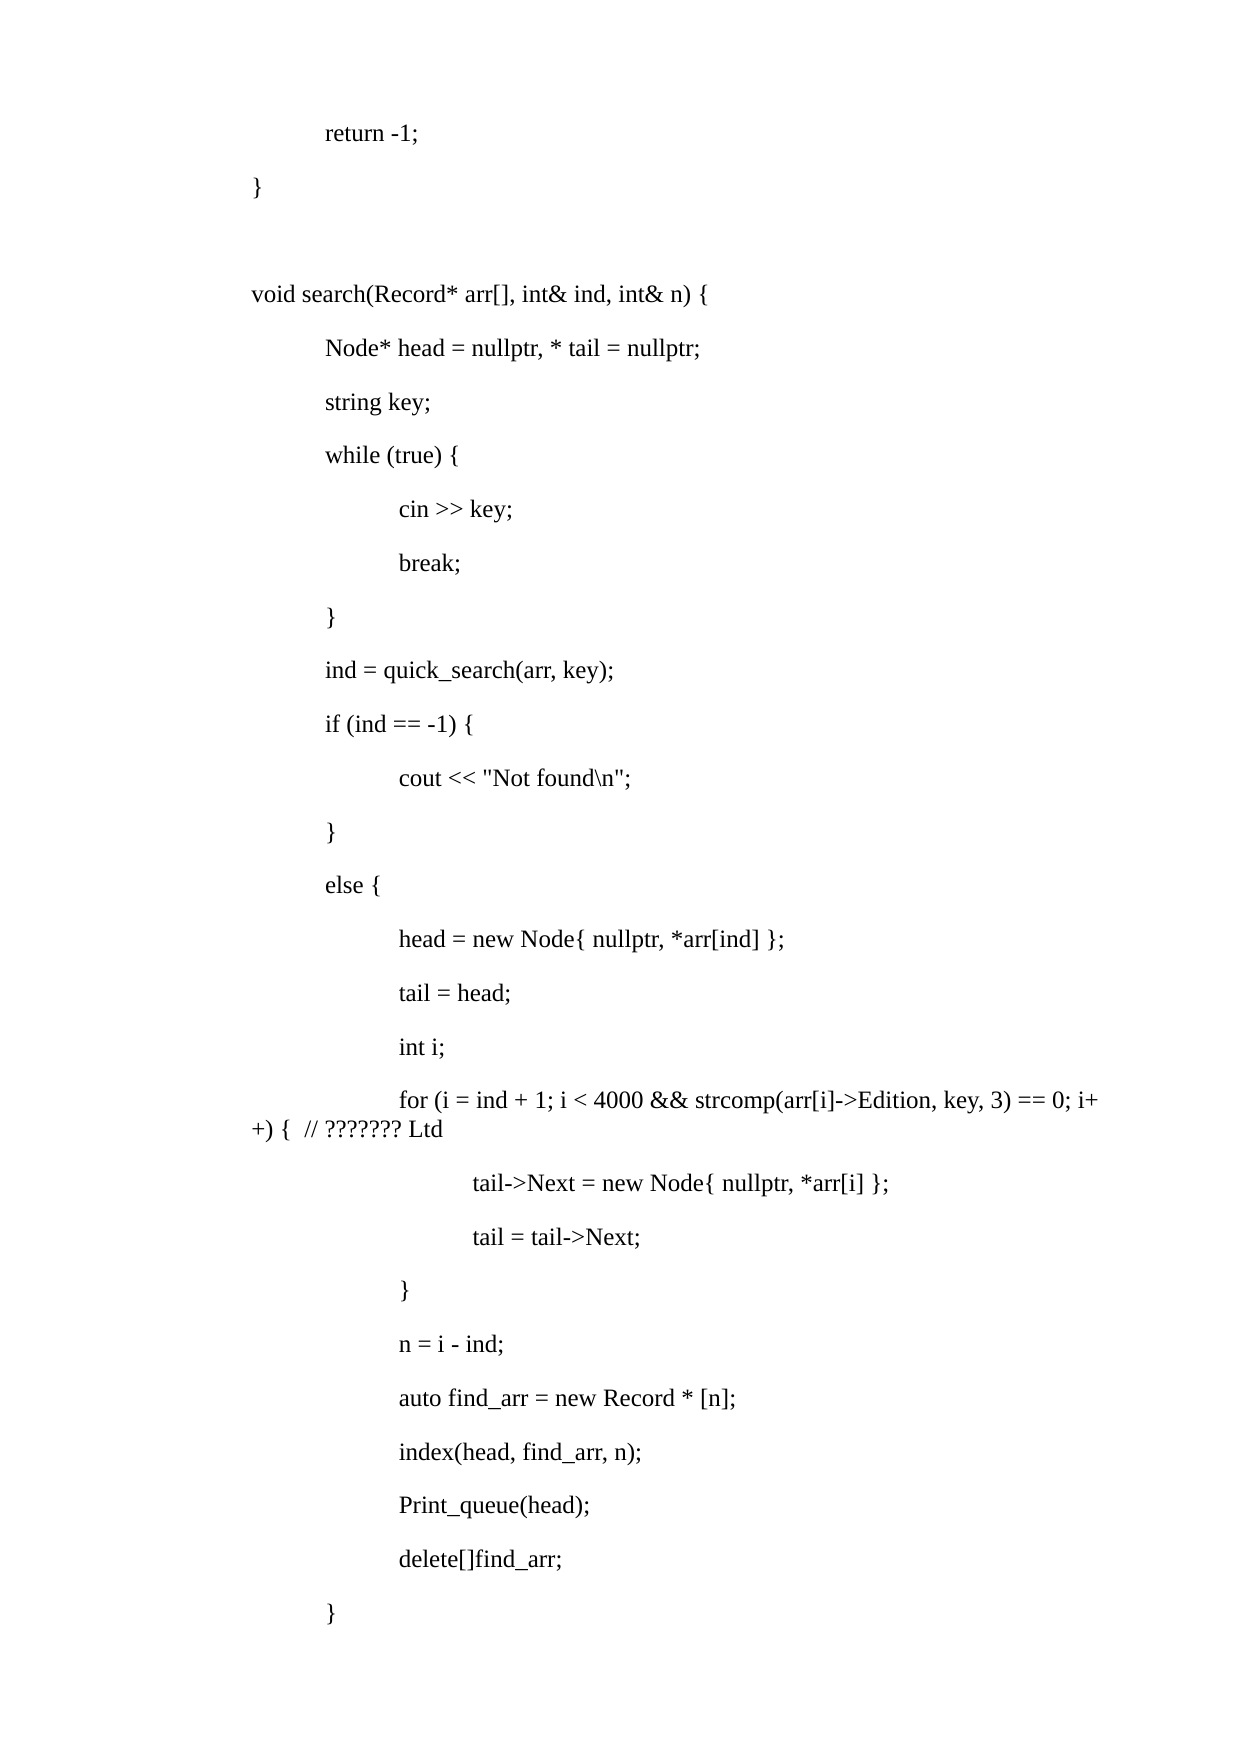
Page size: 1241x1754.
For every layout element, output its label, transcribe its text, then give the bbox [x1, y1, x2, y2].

text n = i - ind; [251, 1329, 1114, 1358]
text index(head, find_arr, n); [251, 1437, 1114, 1466]
text void search(Record* arr[], int& ind, int& n) { [251, 279, 1114, 308]
text auto find_arr = new Record * [n]; [251, 1383, 1114, 1412]
text string key; [251, 387, 1114, 416]
text cout << "Not found\n"; [251, 763, 1114, 792]
text Print_queue(head); [251, 1491, 1114, 1519]
text else { [251, 871, 1114, 899]
text } [251, 602, 1114, 631]
text delete[]find_arr; [251, 1544, 1114, 1573]
text ind = quick_search(arr, key); [251, 656, 1114, 684]
text int i; [251, 1032, 1114, 1061]
text break; [251, 548, 1114, 577]
text } [251, 817, 1114, 846]
text tail = tail->Next; [251, 1222, 1114, 1251]
text while (true) { [251, 441, 1114, 469]
text } [251, 172, 1114, 201]
text tail->Next = new Node{ nullptr, *arr[i] }; [251, 1168, 1114, 1197]
text tail = head; [251, 978, 1114, 1007]
text head = new Node{ nullptr, *arr[ind] }; [251, 924, 1114, 953]
text } [251, 1276, 1114, 1304]
text Node* head = nullptr, * tail = nullptr; [251, 333, 1114, 362]
text if (ind == -1) { [251, 709, 1114, 738]
text } [251, 1598, 1114, 1627]
text cin >> key; [251, 494, 1114, 523]
text return -1; [251, 118, 1114, 147]
text for (i = ind + 1; i < 4000 && strcomp(arr[i]->Edition, key, 3) == 0; i++) { // ??????? Ltd [251, 1086, 1114, 1143]
